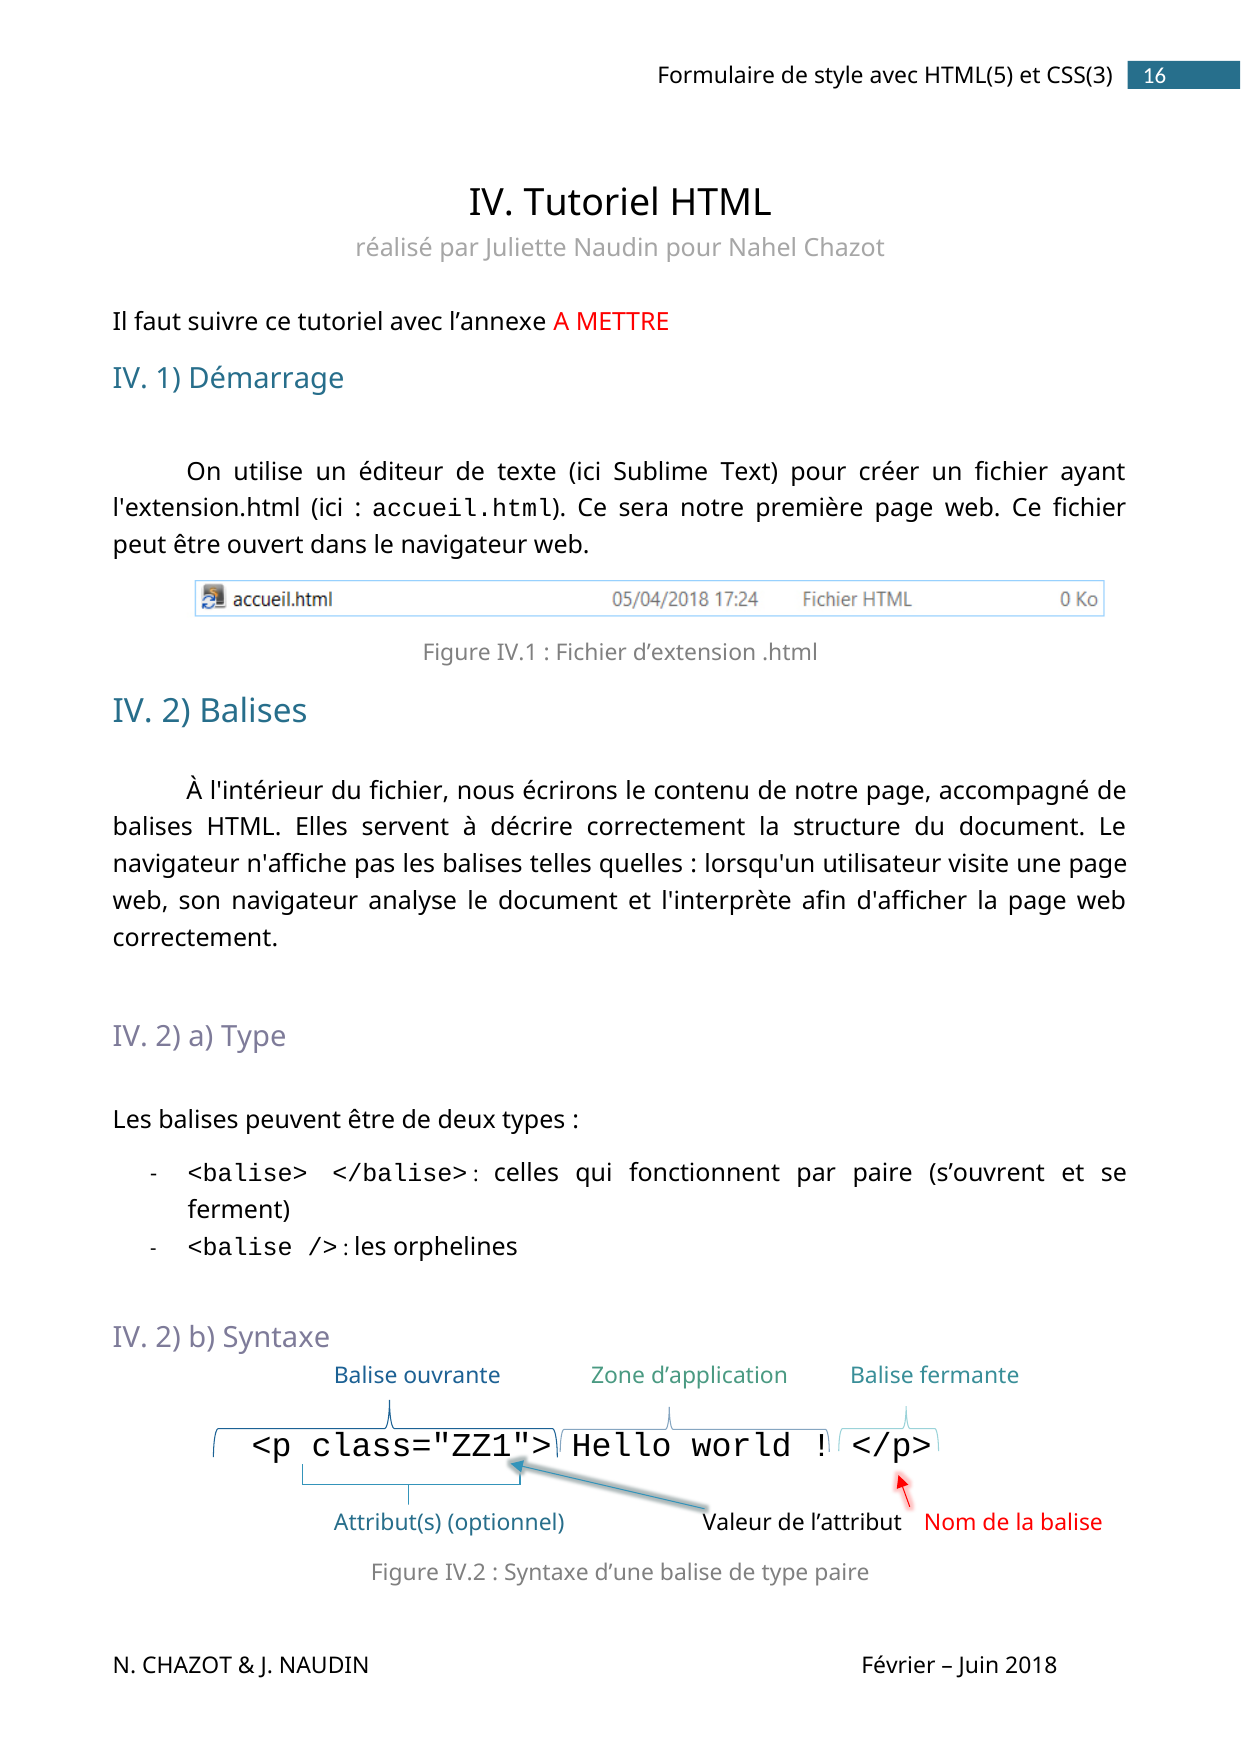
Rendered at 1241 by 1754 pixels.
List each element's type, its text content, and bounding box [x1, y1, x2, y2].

text Les balises peuvent être de deux types : [112, 1101, 1128, 1135]
picture [186, 580, 1105, 618]
text IV. 2) b) Syntaxe [112, 1316, 1128, 1356]
text Figure IV.1 : Fichier d’extension .html [112, 636, 1128, 667]
text IV. 2) Balises [112, 687, 1128, 732]
text On utilise un éditeur de texte (ici Sublime Text) pour créer un fichier ayant l'extension.html (ici : accueil.html). Ce sera notre première page web. Ce fichier peut être ouvert dans le navigateur web. [112, 453, 1128, 561]
list <balise /> : les orphelines [150, 1228, 1128, 1263]
text IV. Tutoriel HTML [112, 175, 1128, 226]
text IV. 2) a) Type [112, 1016, 1128, 1055]
text Balise ouvrante Zone d’application Balise fermante [260, 1359, 1128, 1390]
text Figure IV.2 : Syntaxe d’une balise de type paire [112, 1556, 1128, 1588]
text À l'intérieur du fichier, nous écrirons le contenu de notre page, accompagné de balises HTML. Elles servent à décrire correctement la structure du document. Le navigateur n'affiche pas les balises telles quelles : lorsqu'un utilisateur visite une page web, son navigateur analyse le document et l'interprète afin d'afficher la page web correctement. [112, 772, 1128, 953]
list <balise> </balise> : celles qui fonctionnent par paire (s’ouvrent et se ferment) [150, 1155, 1128, 1226]
text réalisé par Juliette Naudin pour Nahel Chazot [112, 230, 1128, 264]
text Il faut suivre ce tutoriel avec l’annexe A METTRE [112, 304, 1128, 338]
text IV. 1) Démarrage [112, 357, 1128, 397]
text Attribut(s) (optionnel) Valeur de l’attribut Nom de la balise [260, 1506, 1128, 1537]
text <p class="ZZ1"> Hello world ! </p> [112, 1429, 1128, 1467]
